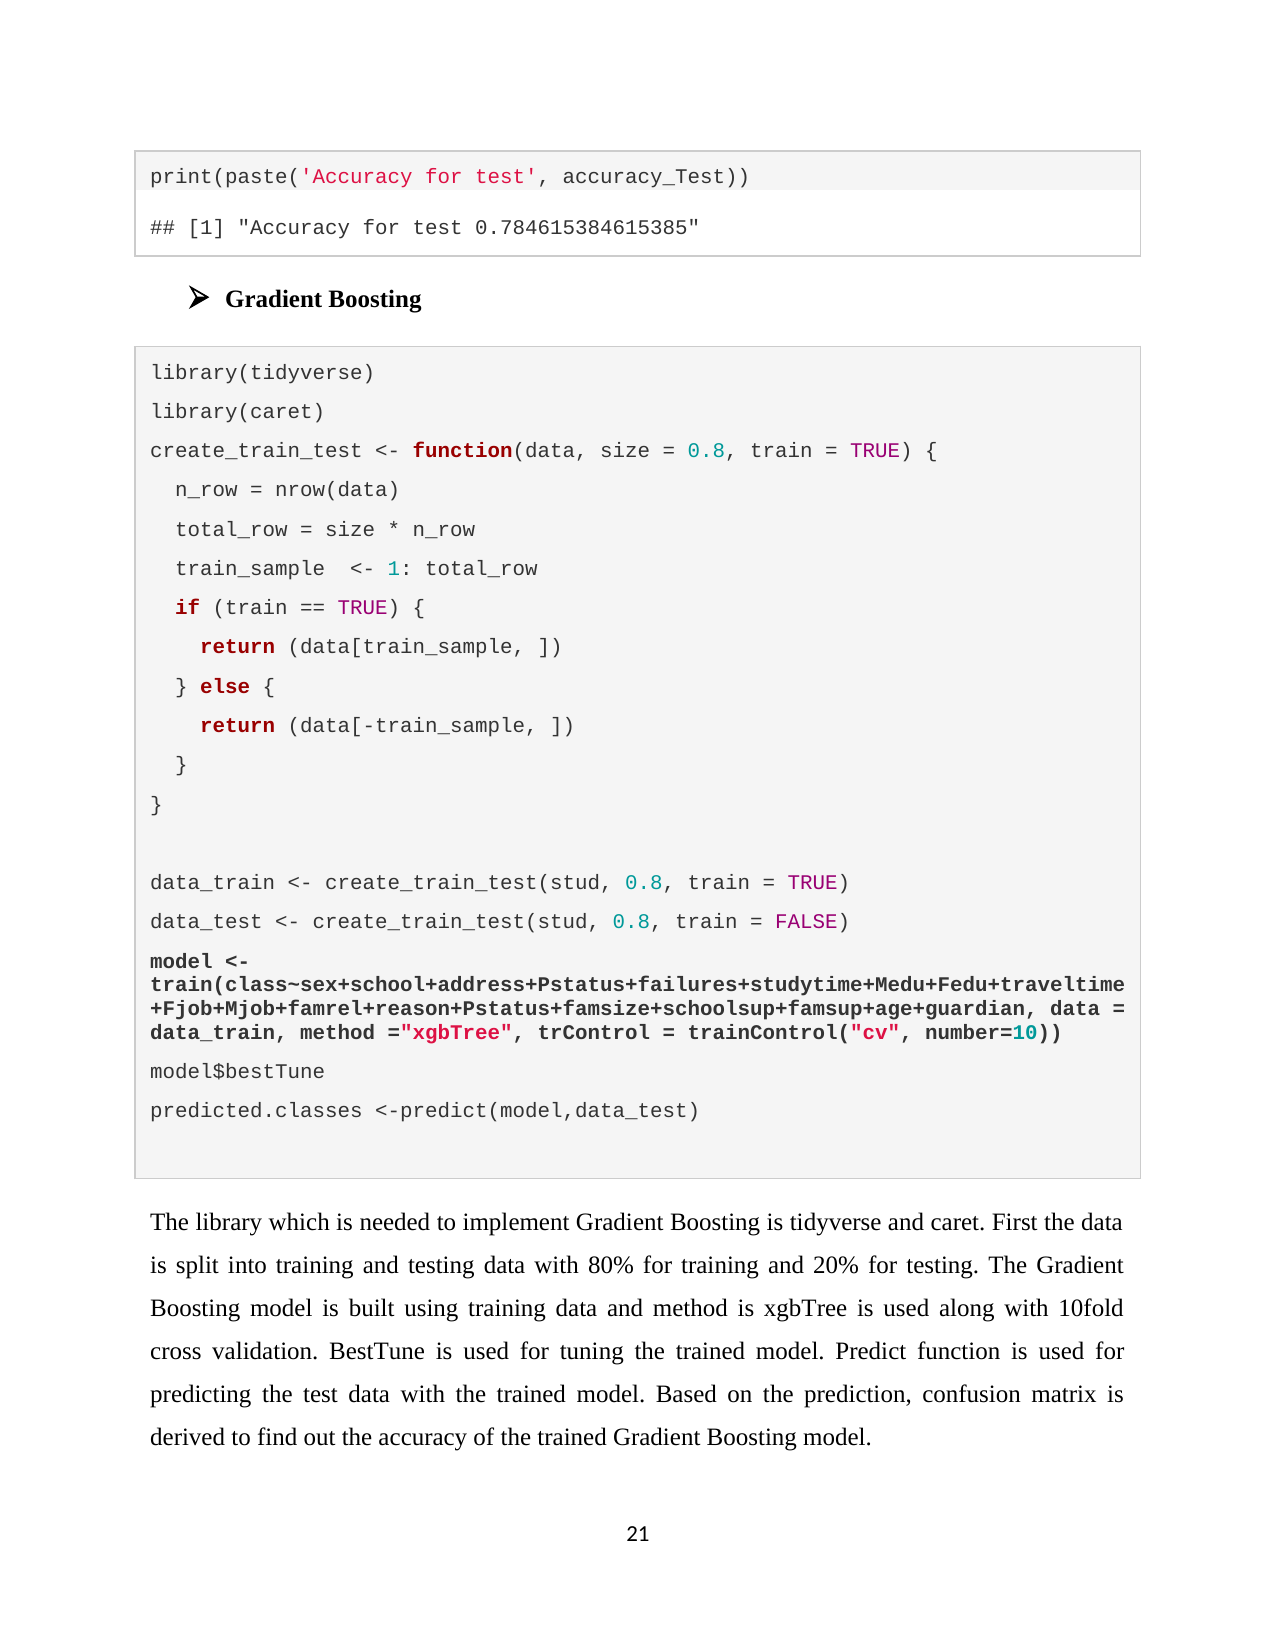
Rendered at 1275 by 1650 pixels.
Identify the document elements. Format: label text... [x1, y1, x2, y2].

text train_sample <- 1: total_row [136, 542, 1140, 581]
text The library which is needed to implement Gradient Boosting is tidyverse and caret. First the data is split into training and testing data with 80% for training and 20% for testing. The Gradient Boosting model is built using training data and method is xgbTree is used along with 10fold cross validation. BestTune is used for tuning the trained model. Predict function is used for predicting the test data with the trained model. Based on the prediction, confusion matrix is derived to find out the accuracy of the trained Gradient Boosting model. [150, 1207, 1125, 1451]
text model$bestTune [136, 1045, 1140, 1084]
list Gradient Boosting [187, 284, 1125, 314]
text if (train == TRUE) { [136, 581, 1140, 620]
text create_train_test <- function(data, size = 0.8, train = TRUE) { [136, 424, 1140, 463]
text return (data[train_sample, ]) [136, 620, 1140, 660]
text } [136, 738, 1140, 777]
text library(caret) [136, 385, 1140, 424]
text } [136, 777, 1140, 817]
text data_test <- create_train_test(stud, 0.8, train = FALSE) [136, 895, 1140, 934]
text } else { [136, 660, 1140, 699]
text data_train <- create_train_test(stud, 0.8, train = TRUE) [136, 856, 1140, 895]
text library(tidyverse) [136, 347, 1140, 385]
text return (data[-train_sample, ]) [136, 699, 1140, 738]
text print(paste('Accuracy for test', accuracy_Test)) [136, 152, 1140, 190]
text total_row = size * n_row [136, 503, 1140, 542]
text predicted.classes <-predict(model,data_test) [136, 1084, 1140, 1123]
text n_row = nrow(data) [136, 463, 1140, 503]
text model <- train(class~sex+school+address+Pstatus+failures+studytime+Medu+Fedu+traveltime+Fjob+Mjob+famrel+reason+Pstatus+famsize+schoolsup+famsup+age+guardian, data = data_train, method ="xgbTree", trControl = trainControl("cv", number=10)) [136, 934, 1140, 1045]
text ## [1] "Accuracy for test 0.784615384615385" [136, 201, 1140, 255]
